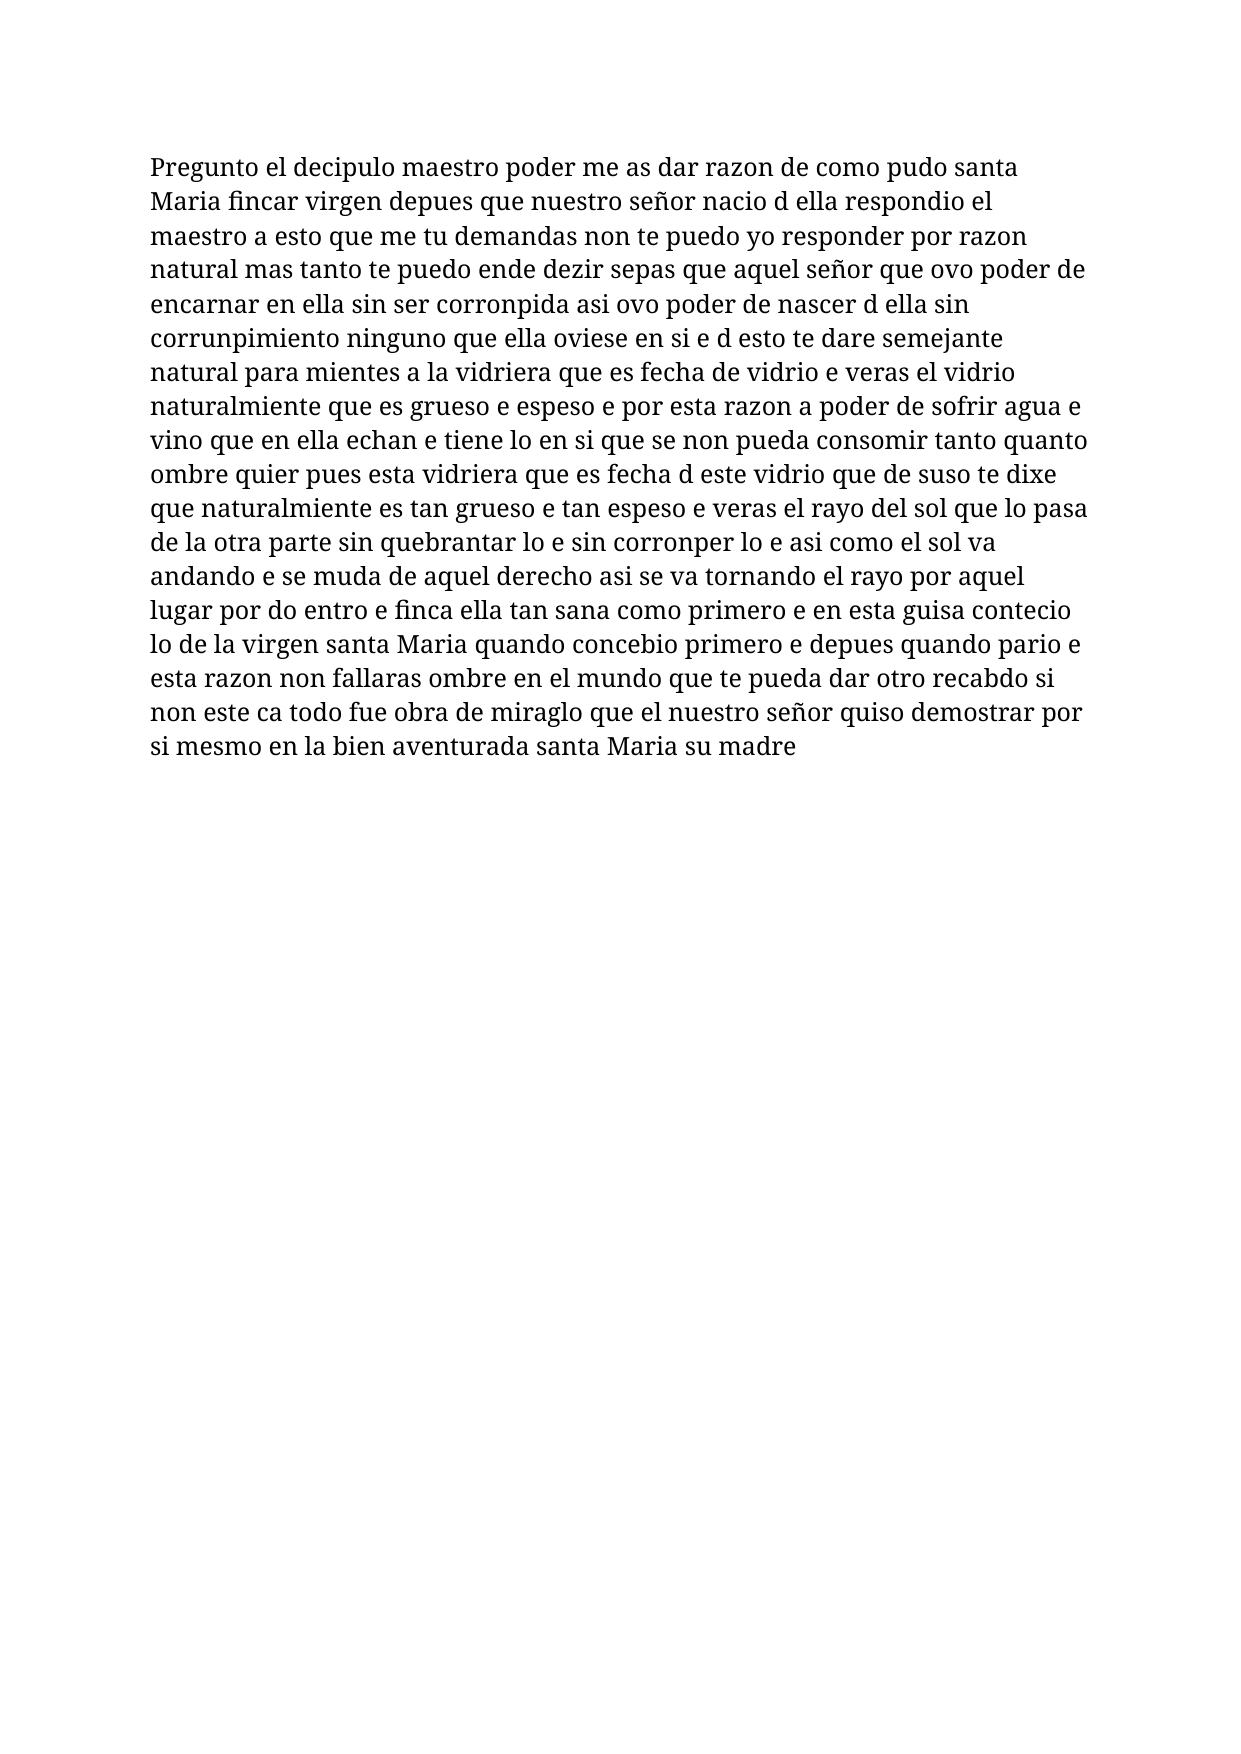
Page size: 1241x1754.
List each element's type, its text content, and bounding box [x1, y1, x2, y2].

text Pregunto el decipulo maestro poder me as dar razon de como pudo santa Maria fincar virgen depues que nuestro señor nacio d ella respondio el maestro a esto que me tu demandas non te puedo yo responder por razon natural mas tanto te puedo ende dezir sepas que aquel señor que ovo poder de encarnar en ella sin ser corronpida asi ovo poder de nascer d ella sin corrunpimiento ninguno que ella oviese en si e d esto te dare semejante natural para mientes a la vidriera que es fecha de vidrio e veras el vidrio naturalmiente que es grueso e espeso e por esta razon a poder de sofrir agua e vino que en ella echan e tiene lo en si que se non pueda consomir tanto quanto ombre quier pues esta vidriera que es fecha d este vidrio que de suso te dixe que naturalmiente es tan grueso e tan espeso e veras el rayo del sol que lo pasa de la otra parte sin quebrantar lo e sin corronper lo e asi como el sol va andando e se muda de aquel derecho asi se va tornando el rayo por aquel lugar por do entro e finca ella tan sana como primero e en esta guisa contecio lo de la virgen santa Maria quando concebio primero e depues quando pario e esta razon non fallaras ombre en el mundo que te pueda dar otro recabdo si non este ca todo fue obra de miraglo que el nuestro señor quiso demostrar por si mesmo en la bien aventurada santa Maria su madre [150, 150, 1090, 763]
